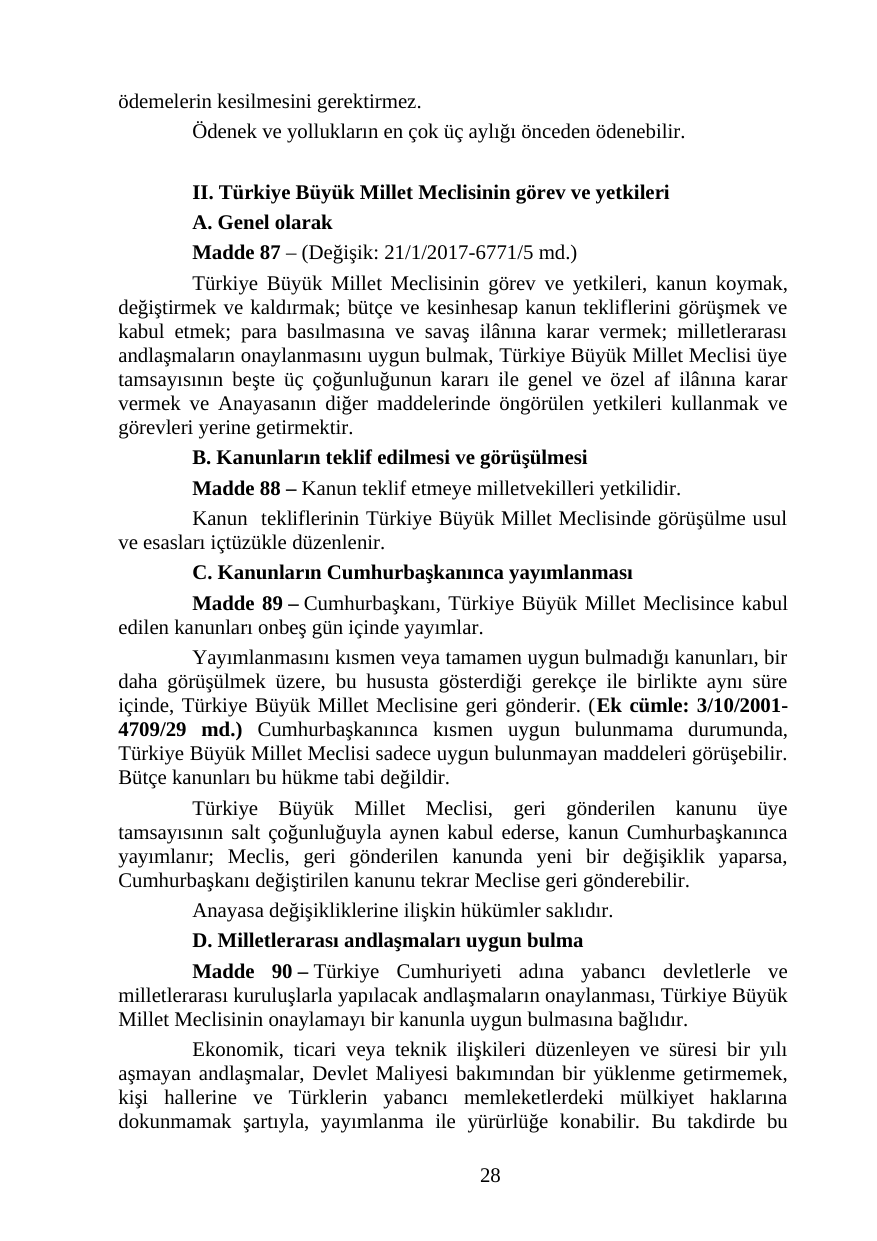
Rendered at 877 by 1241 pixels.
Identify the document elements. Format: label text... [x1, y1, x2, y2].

text Yayımlanmasını kısmen veya tamamen uygun bulmadığı kanunları, bir daha görüşülmek üzere, bu hususta gösterdiği gerekçe ile birlikte aynı süre içinde, Türkiye Büyük Millet Meclisine geri gönderir. (Ek cümle: 3/10/2001-4709/29 md.) Cumhurbaşkanınca kısmen uygun bulunmama durumunda, Türkiye Büyük Millet Meclisi sadece uygun bulunmayan maddeleri görüşebilir. Bütçe kanunları bu hükme tabi değildir. [118, 645, 788, 789]
subtitle A. Genel olarak [118, 210, 788, 234]
subtitle C. Kanunların Cumhurbaşkanınca yayımlanması [118, 560, 788, 584]
text Madde 90 – Türkiye Cumhuriyeti adına yabancı devletlerle ve milletlerarası kuruluşlarla yapılacak andlaşmaların onaylanması, Türkiye Büyük Millet Meclisinin onaylamayı bir kanunla uygun bulmasına bağlıdır. [118, 959, 788, 1031]
text Madde 89 – Cumhurbaşkanı, Türkiye Büyük Millet Meclisince kabul edilen kanunları onbeş gün içinde yayımlar. [118, 591, 788, 639]
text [118, 89, 788, 113]
text Türkiye Büyük Millet Meclisi, geri gönderilen kanunu üye tamsayısının salt çoğunluğuyla aynen kabul ederse, kanun Cumhurbaşkanınca yayımlanır; Meclis, geri gönderilen kanunda yeni bir değişiklik yaparsa, Cumhurbaşkanı değiştirilen kanunu tekrar Meclise geri gönderebilir. [118, 796, 788, 892]
subtitle B. Kanunların teklif edilmesi ve görüşülmesi [118, 445, 788, 469]
text Madde 87 – (Değişik: 21/1/2017-6771/5 md.) [118, 240, 788, 264]
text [118, 1037, 788, 1133]
text Ödenek ve yollukların en çok üç aylığı önceden ödenebilir. [118, 119, 788, 143]
text Madde 88 – Kanun teklif etmeye milletvekilleri yetkilidir. [118, 476, 788, 499]
text Anayasa değişikliklerine ilişkin hükümler saklıdır. [118, 898, 788, 922]
subtitle D. Milletlerarası andlaşmaları uygun bulma [118, 928, 788, 952]
text Kanun tekliflerinin Türkiye Büyük Millet Meclisinde görüşülme usul ve esasları içtüzükle düzenlenir. [118, 506, 788, 554]
text Türkiye Büyük Millet Meclisinin görev ve yetkileri, kanun koymak, değiştirmek ve kaldırmak; bütçe ve kesinhesap kanun tekliflerini görüşmek ve kabul etmek; para basılmasına ve savaş ilânına karar vermek; milletlerarası andlaşmaların onaylanmasını uygun bulmak, Türkiye Büyük Millet Meclisi üye tamsayısının beşte üç çoğunluğunun kararı ile genel ve özel af ilânına karar vermek ve Anayasanın diğer maddelerinde öngörülen yetkileri kullanmak ve görevleri yerine getirmektir. [118, 271, 788, 439]
subtitle II. Türkiye Büyük Millet Meclisinin görev ve yetkileri [118, 179, 788, 204]
